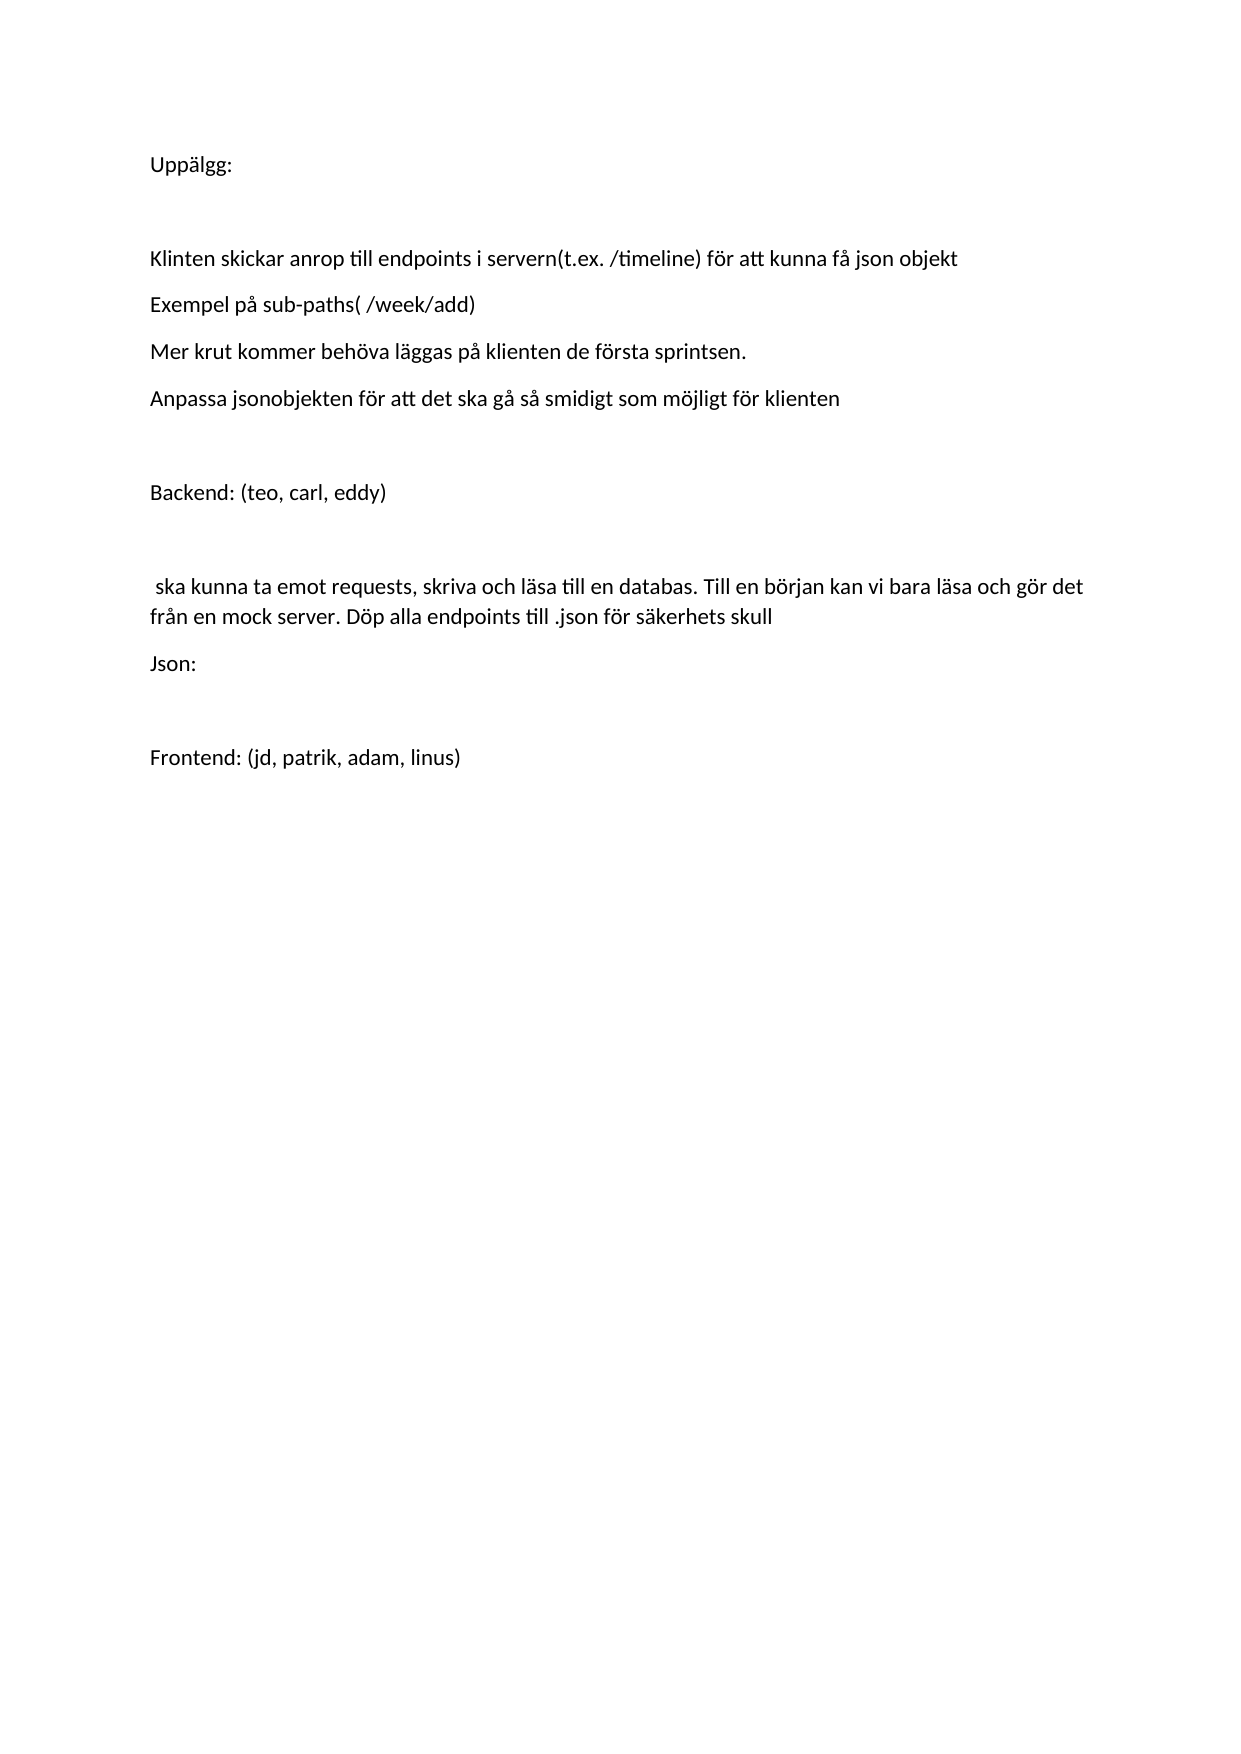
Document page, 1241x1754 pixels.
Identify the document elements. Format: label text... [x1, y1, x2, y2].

text ska kunna ta emot requests, skriva och läsa till en databas. Till en början kan vi bara läsa och gör det från en mock server. Döp alla endpoints till .json för säkerhets skull [150, 572, 1090, 630]
text Exempel på sub-paths( /week/add) [150, 291, 1090, 319]
text Anpassa jsonobjekten för att det ska gå så smidigt som möjligt för klienten [150, 384, 1090, 412]
text Uppälgg: [150, 150, 1090, 178]
text Klinten skickar anrop till endpoints i servern(t.ex. /timeline) för att kunna få json objekt [150, 244, 1090, 272]
text Mer krut kommer behöva läggas på klienten de första sprintsen. [150, 337, 1090, 366]
text Json: [150, 649, 1090, 677]
text Frontend: (jd, patrik, adam, linus) [150, 743, 1090, 771]
text Backend: (teo, carl, eddy) [150, 478, 1090, 506]
